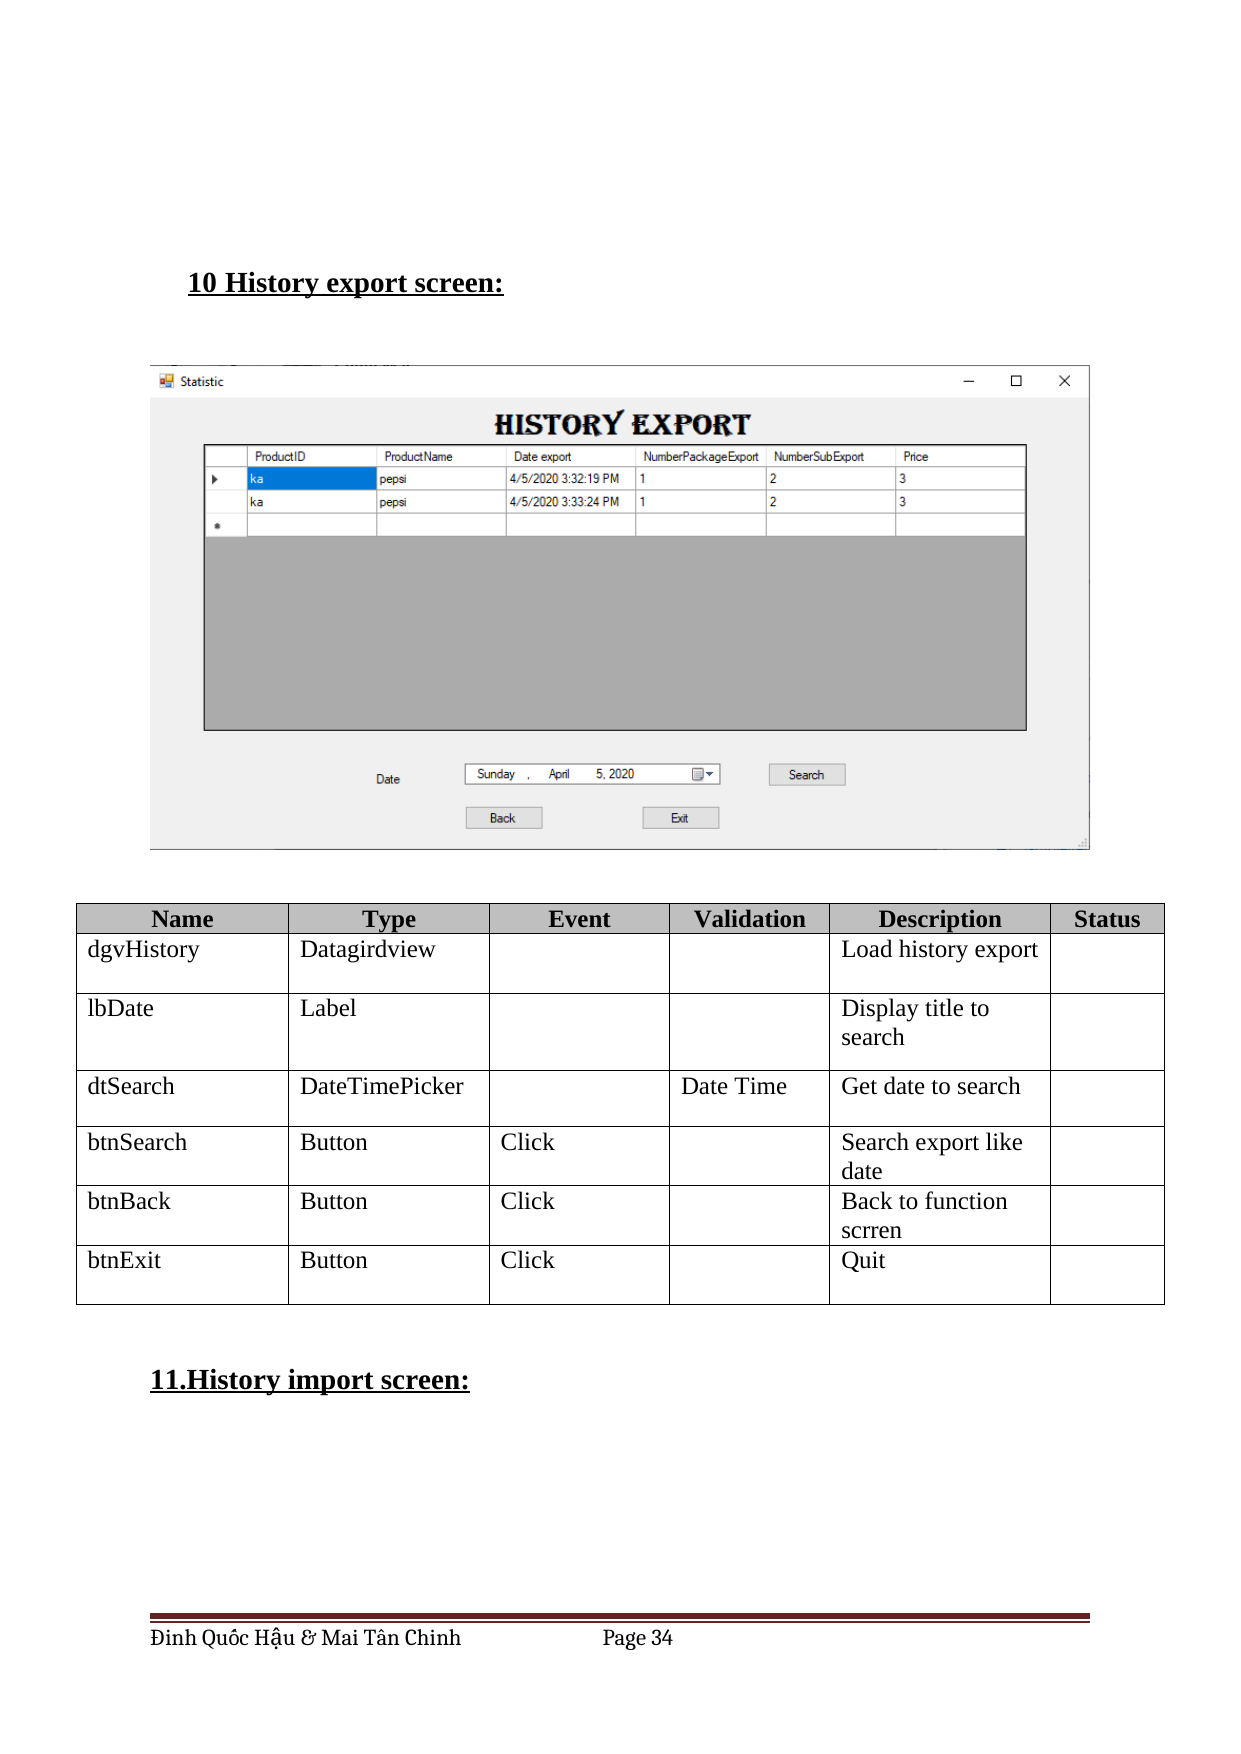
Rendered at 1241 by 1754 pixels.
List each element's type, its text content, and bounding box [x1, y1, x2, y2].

table_cell [670, 994, 829, 1070]
table_cell Button [289, 1246, 489, 1304]
table_header Description [830, 904, 1050, 933]
table_cell Search export like date [830, 1127, 1050, 1185]
table_cell Click [490, 1186, 669, 1244]
table_cell Date Time [670, 1071, 829, 1126]
table_header Validation [670, 904, 829, 933]
table_header Type [289, 904, 489, 933]
table_cell Click [490, 1127, 669, 1185]
table_cell dgvHistory [77, 934, 288, 992]
table_cell Quit [830, 1246, 1050, 1304]
table_cell [670, 1127, 829, 1185]
table_cell [670, 934, 829, 992]
table_header Name [77, 904, 288, 933]
table_cell [1051, 934, 1164, 992]
list History export screen: [187, 265, 1090, 298]
table_cell Label [289, 994, 489, 1070]
table_header Status [1051, 904, 1164, 933]
table_cell [1051, 1071, 1164, 1126]
table_cell [670, 1246, 829, 1304]
table_cell Datagirdview [289, 934, 489, 992]
table_cell [490, 1071, 669, 1126]
table_cell btnBack [77, 1186, 288, 1244]
table_cell Click [490, 1246, 669, 1304]
table_cell Back to function scrren [830, 1186, 1050, 1244]
table_cell btnExit [77, 1246, 288, 1304]
table_header Event [490, 904, 669, 933]
table_cell [490, 994, 669, 1070]
table_cell [1051, 1127, 1164, 1185]
table_cell btnSearch [77, 1127, 288, 1185]
table_cell Display title to search [830, 994, 1050, 1070]
table_cell Button [289, 1127, 489, 1185]
table_cell Load history export [830, 934, 1050, 992]
table_cell Button [289, 1186, 489, 1244]
table_cell DateTimePicker [289, 1071, 489, 1126]
picture [150, 365, 1091, 850]
table_cell lbDate [77, 994, 288, 1070]
table_cell dtSearch [77, 1071, 288, 1126]
table_cell [670, 1186, 829, 1244]
table_cell [1051, 994, 1164, 1070]
table_cell [490, 934, 669, 992]
table_cell [1051, 1246, 1164, 1304]
text 11.History import screen: [150, 1334, 1090, 1396]
table_cell [1051, 1186, 1164, 1244]
table_cell Get date to search [830, 1071, 1050, 1126]
